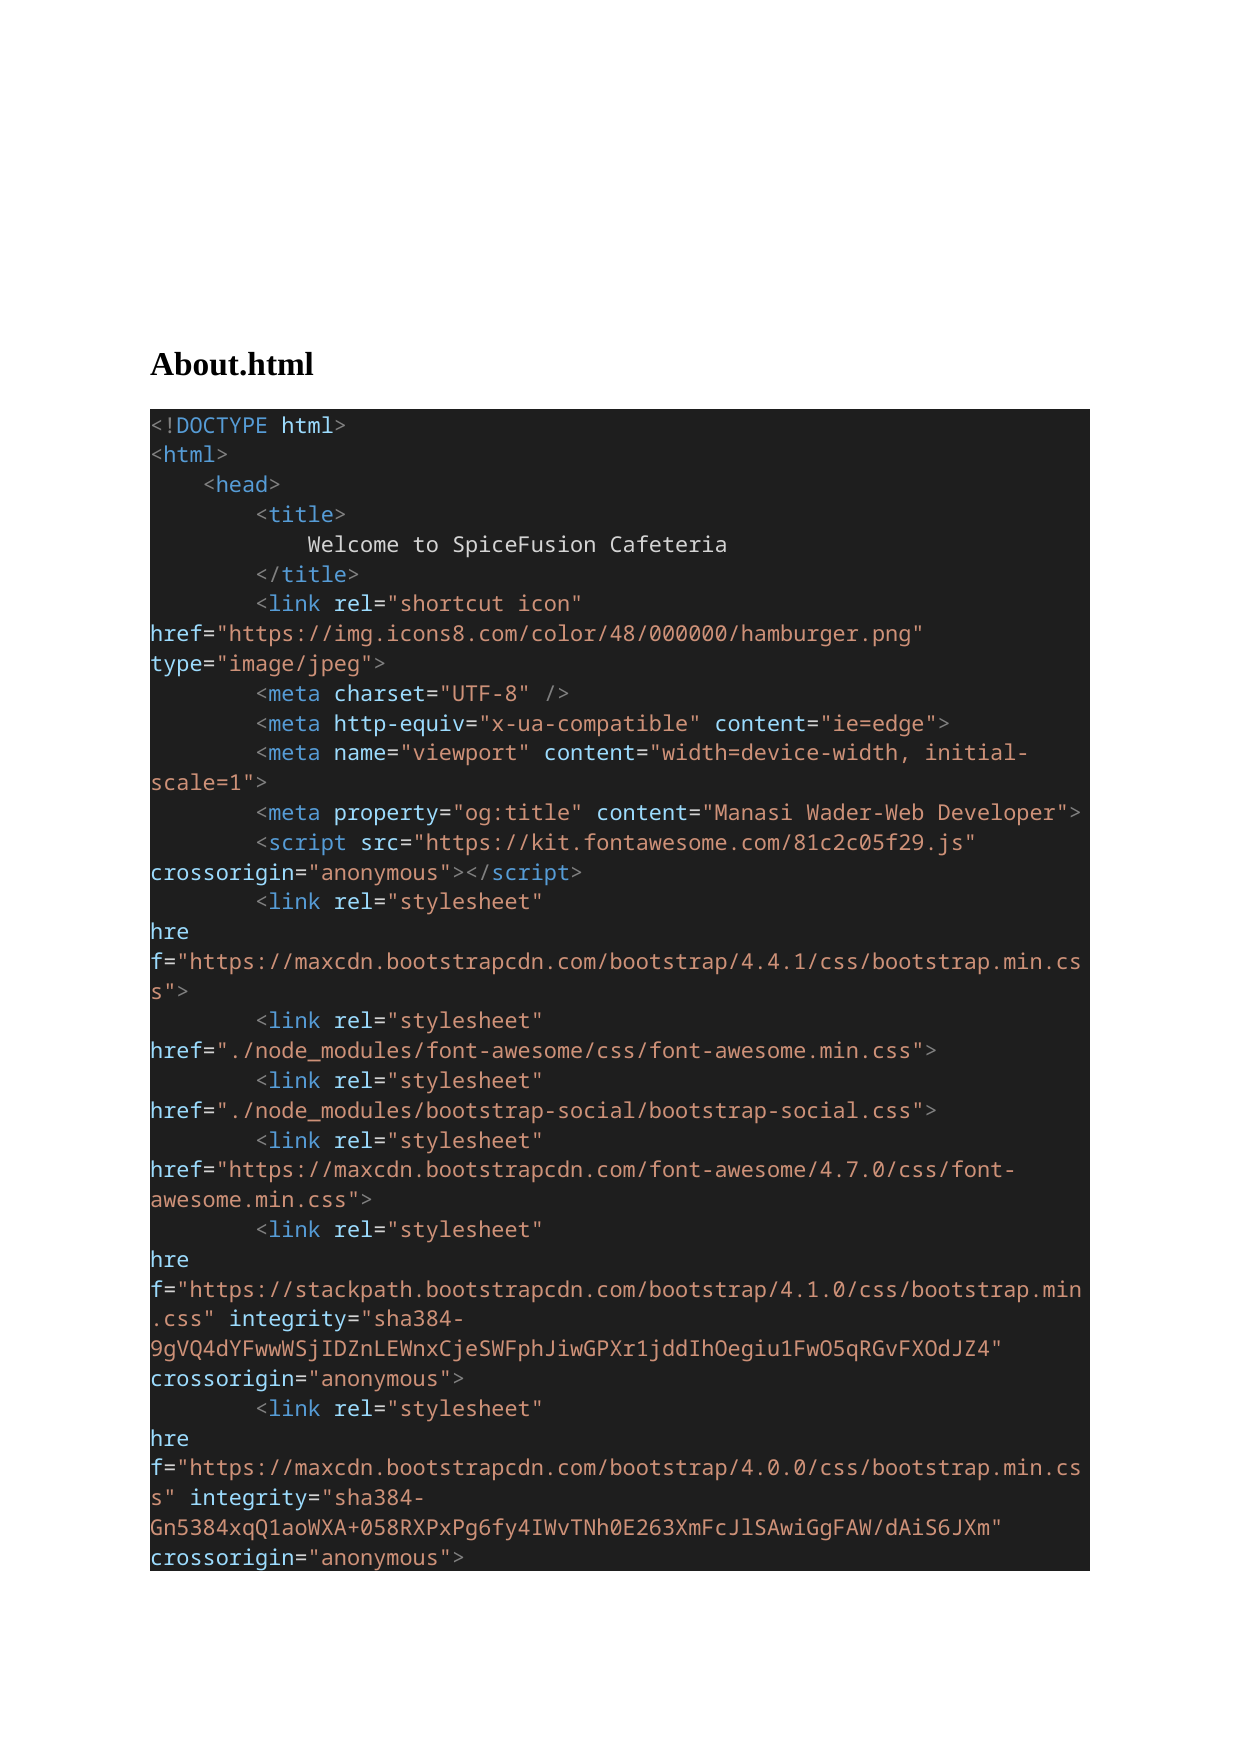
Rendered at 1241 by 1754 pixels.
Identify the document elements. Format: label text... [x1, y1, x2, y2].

text <meta name="viewport" content="width=device-width, initial-scale=1"> [150, 737, 1090, 797]
text About.html [150, 345, 1090, 383]
text </title> [150, 558, 1090, 588]
text <link rel="stylesheet" href="https://maxcdn.bootstrapcdn.com/bootstrap/4.4.1/css/bootstrap.min.css"> [150, 886, 1090, 1005]
text <meta property="og:title" content="Manasi Wader-Web Developer"> [150, 797, 1090, 827]
text <meta charset="UTF-8" /> [150, 678, 1090, 707]
text <link rel="stylesheet" href="https://stackpath.bootstrapcdn.com/bootstrap/4.1.0/css/bootstrap.min.css" integrity="sha384-9gVQ4dYFwwWSjIDZnLEWnxCjeSWFphJiwGPXr1jddIhOegiu1FwO5qRGvFXOdJZ4" crossorigin="anonymous"> [150, 1214, 1090, 1393]
text <head> [150, 469, 1090, 499]
text <script src="https://kit.fontawesome.com/81c2c05f29.js" crossorigin="anonymous"></script> [150, 827, 1090, 886]
text <link rel="stylesheet" href="https://maxcdn.bootstrapcdn.com/bootstrap/4.0.0/css/bootstrap.min.css" integrity="sha384-Gn5384xqQ1aoWXA+058RXPxPg6fy4IWvTNh0E263XmFcJlSAwiGgFAW/dAiS6JXm" crossorigin="anonymous"> [150, 1393, 1090, 1571]
text <link rel="stylesheet" href="./node_modules/font-awesome/css/font-awesome.min.css"> [150, 1005, 1090, 1065]
text Welcome to SpiceFusion Cafeteria [150, 529, 1090, 558]
text <link rel="stylesheet" href="https://maxcdn.bootstrapcdn.com/font-awesome/4.7.0/css/font-awesome.min.css"> [150, 1124, 1090, 1214]
text <link rel="shortcut icon" href="https://img.icons8.com/color/48/000000/hamburger.png" type="image/jpeg"> [150, 588, 1090, 678]
text <html> [150, 439, 1090, 469]
text <title> [150, 499, 1090, 529]
text <!DOCTYPE html> [150, 409, 1090, 439]
text <link rel="stylesheet" href="./node_modules/bootstrap-social/bootstrap-social.css"> [150, 1065, 1090, 1124]
text <meta http-equiv="x-ua-compatible" content="ie=edge"> [150, 707, 1090, 737]
